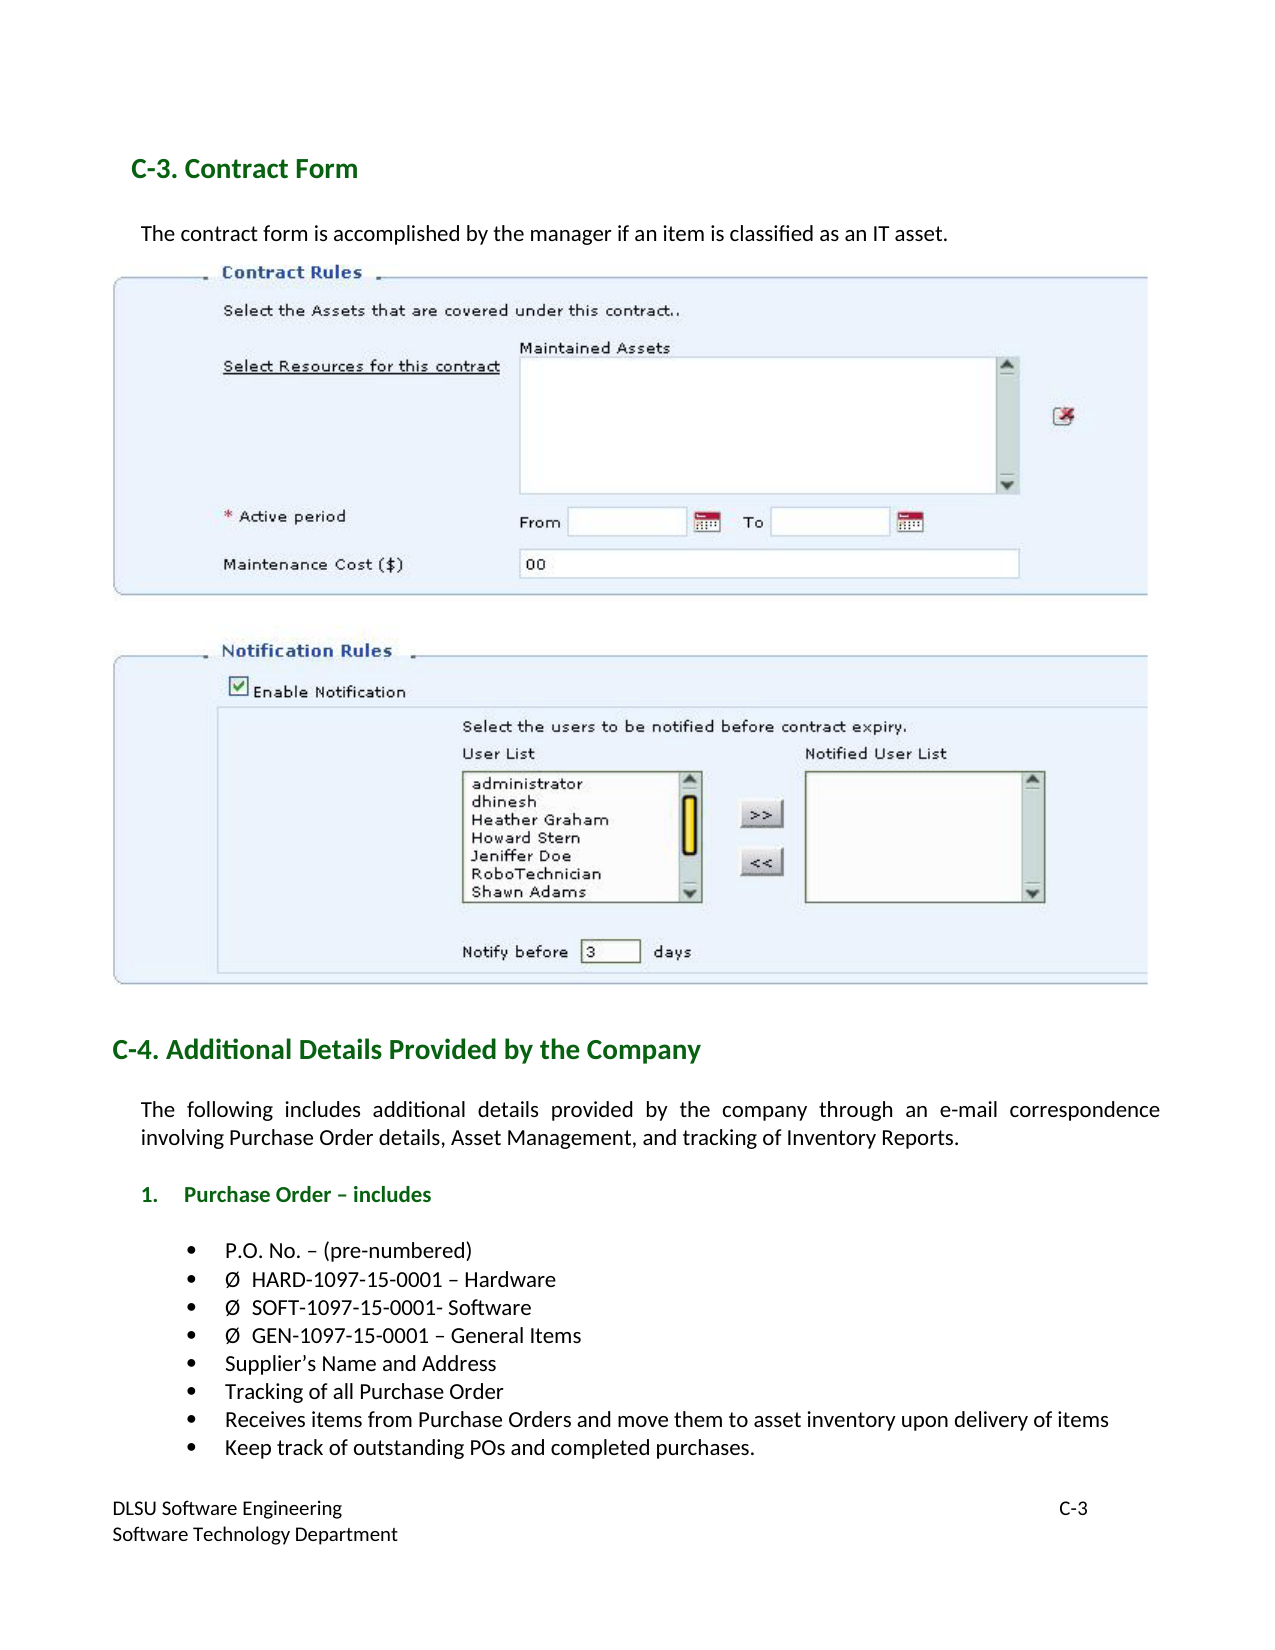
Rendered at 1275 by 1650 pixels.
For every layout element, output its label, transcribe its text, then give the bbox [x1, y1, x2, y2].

picture [112, 247, 1163, 1004]
text C-3. Contract Form [131, 150, 1162, 186]
list Keep track of outstanding POs and completed purchases. [187, 1433, 1162, 1461]
list Receives items from Purchase Orders and move them to asset inventory upon delivery of items [187, 1405, 1162, 1433]
text The following includes additional details provided by the company through an e-mail correspondence involving Purchase Order details, Asset Management, and tracking of Inventory Reports. [141, 1095, 1162, 1151]
text The contract form is accomplished by the manager if an item is classified as an IT asset. [141, 219, 1162, 247]
list Supplier’s Name and Address [187, 1349, 1162, 1377]
text C-4. Additional Details Provided by the Company [112, 1031, 1162, 1067]
list Ø SOFT-1097-15-0001- Software [187, 1293, 1162, 1321]
list Ø HARD-1097-15-0001 – Hardware [187, 1265, 1162, 1293]
text 1. Purchase Order – includes [141, 1180, 1162, 1208]
list P.O. No. – (pre-numbered) [187, 1237, 1162, 1265]
list Tracking of all Purchase Order [187, 1377, 1162, 1405]
list Ø GEN-1097-15-0001 – General Items [187, 1321, 1162, 1349]
